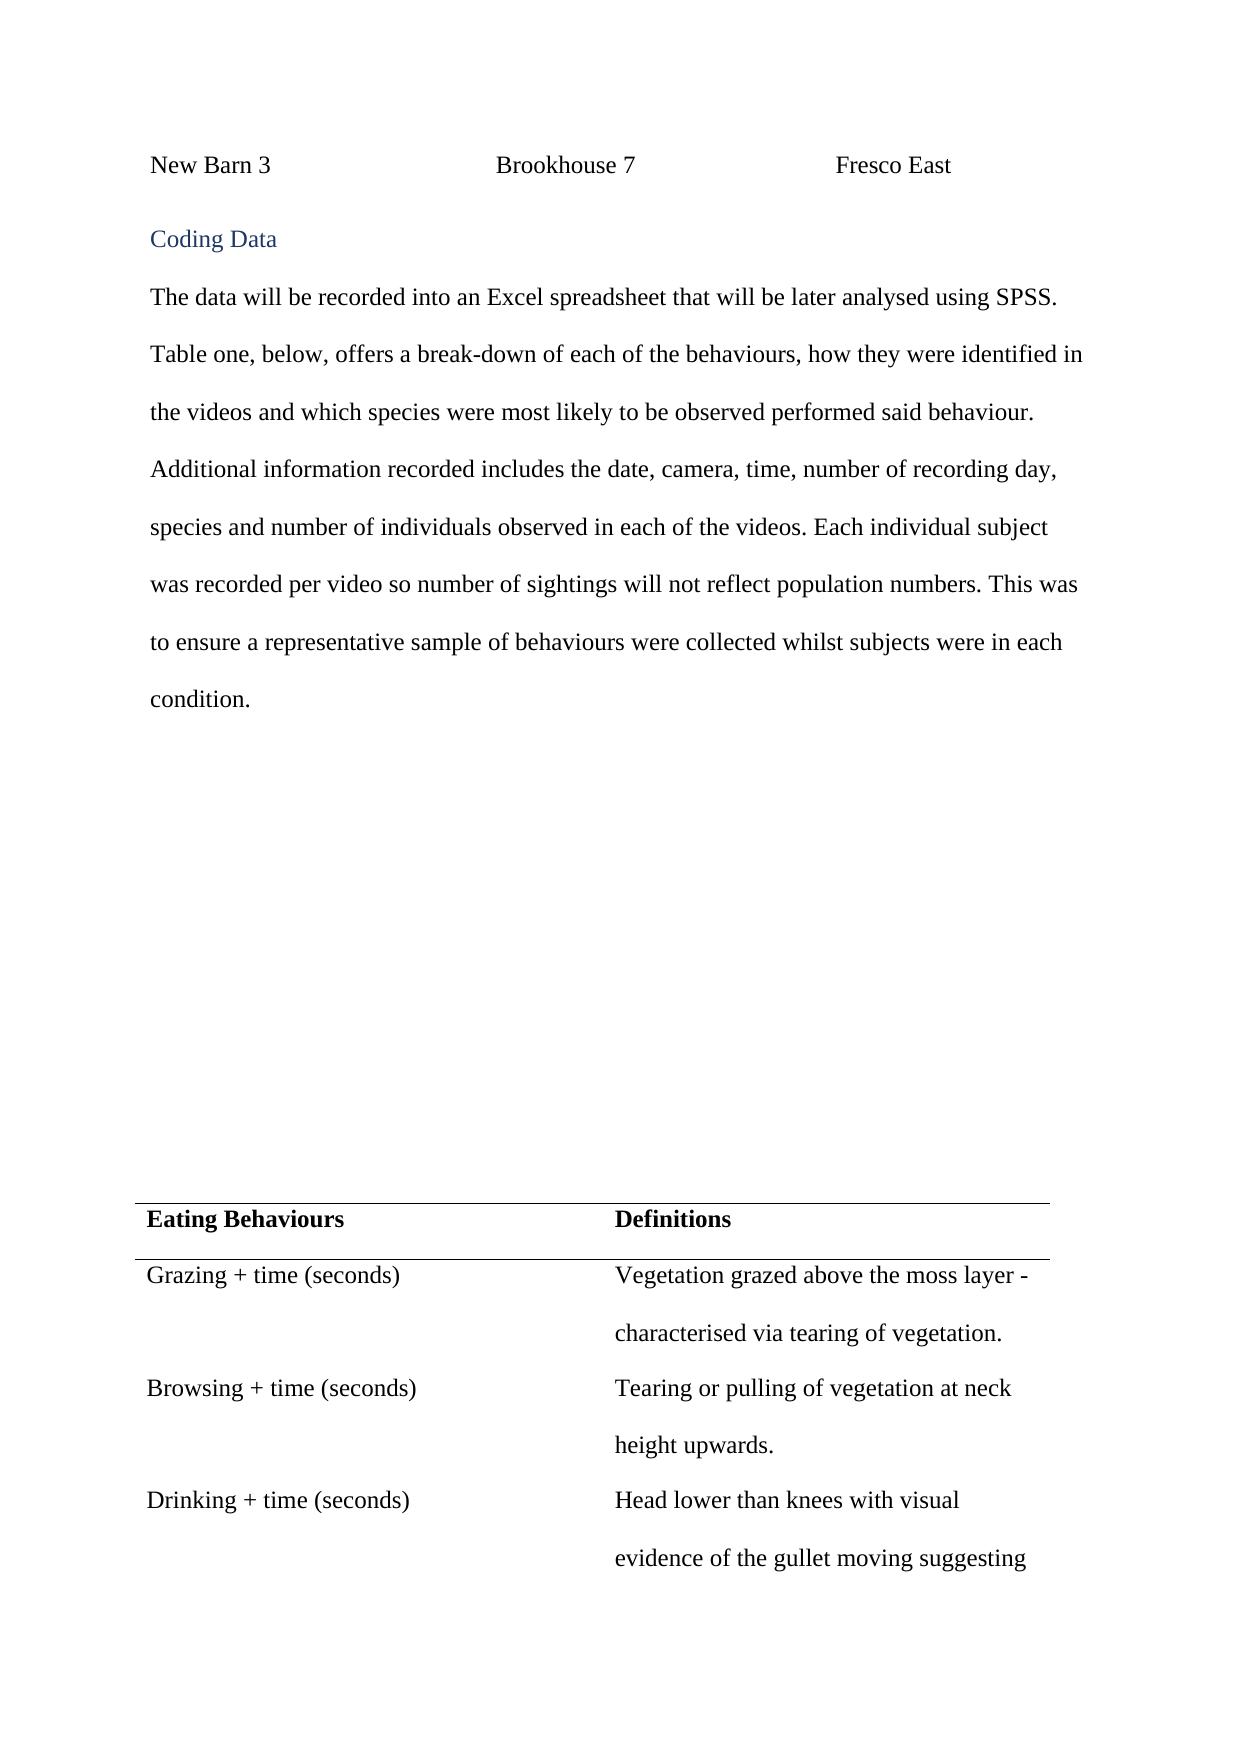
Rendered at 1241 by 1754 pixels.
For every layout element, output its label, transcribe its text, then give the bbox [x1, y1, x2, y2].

table_cell Vegetation grazed above the moss layer - characterised via tearing of vegetation. [603, 1260, 1050, 1373]
text The data will be recorded into an Excel spreadsheet that will be later analysed using SPSS. Table one, below, offers a break-down of each of the behaviours, how they were identified in the videos and which species were most likely to be observed performed said behaviour. Additional information recorded includes the date, camera, time, number of recording day, species and number of individuals observed in each of the videos. Each individual subject was recorded per video so number of sightings will not reflect population numbers. This was to ensure a representative sample of behaviours were collected whilst subjects were in each condition. [150, 282, 1090, 713]
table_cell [603, 1485, 1050, 1596]
table_cell Grazing + time (seconds) [135, 1260, 603, 1373]
subtitle Coding Data [150, 224, 1090, 253]
text New Barn 3 Brookhouse 7 Fresco East [150, 150, 1090, 179]
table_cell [135, 1485, 603, 1596]
table_header Definitions [603, 1204, 1050, 1259]
table_cell Browsing + time (seconds) [135, 1373, 603, 1485]
table_cell Tearing or pulling of vegetation at neck height upwards. [603, 1373, 1050, 1485]
table_header Eating Behaviours [135, 1204, 603, 1259]
